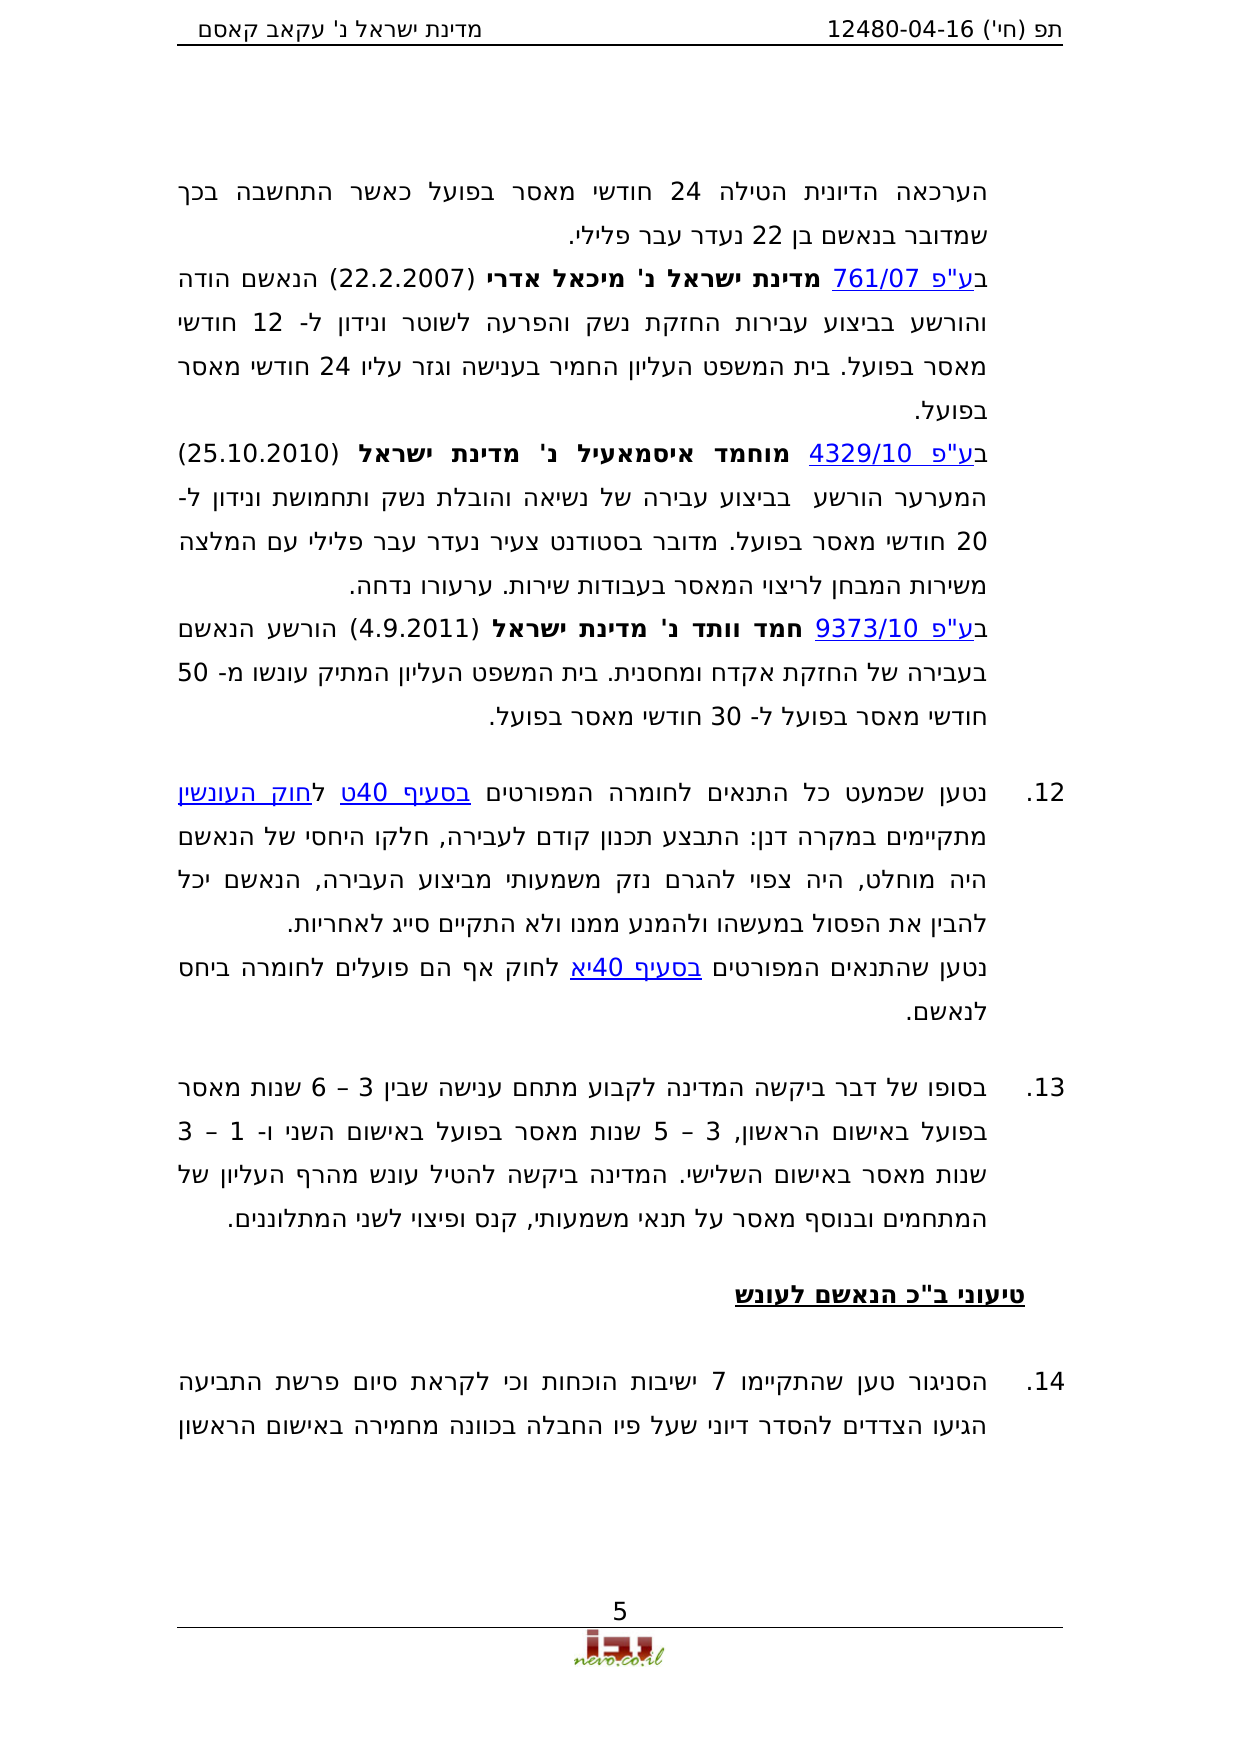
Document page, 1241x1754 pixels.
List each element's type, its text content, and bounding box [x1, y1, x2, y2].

list בסופו של דבר ביקשה המדינה לקבוע מתחם ענישה שבין 3 – 6 שנות מאסר בפועל באישום הראשון, 3 – 5 שנות מאסר בפועל באישום השני ו- 1 – 3 שנות מאסר באישום השלישי. המדינה ביקשה להטיל עונש מהרף העליון של המתחמים ובנוסף מאסר על תנאי משמעותי, קנס ופיצוי לשני המתלוננים. [177, 1073, 1026, 1233]
list בע"פ 4329/10 מוחמד איסמאעיל נ' מדינת ישראל (25.10.2010) המערער הורשע בביצוע עבירה של נשיאה והובלת נשק ותחמושת ונידון ל- 20 חודשי מאסר בפועל. מדובר בסטודנט צעיר נעדר עבר פלילי עם המלצה משירות המבחן לריצוי המאסר בעבודות שירות. ערעורו נדחה. [177, 440, 988, 600]
list נטען שכמעט כל התנאים לחומרה המפורטים בסעיף 40ט לחוק העונשין מתקיימים במקרה דנן: התבצע תכנון קודם לעבירה, חלקו היחסי של הנאשם היה מוחלט, היה צפוי להגרם נזק משמעותי מביצוע העבירה, הנאשם יכל להבין את הפסול במעשהו ולהמנע ממנו ולא התקיים סייג לאחריות. [177, 778, 1026, 939]
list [177, 177, 988, 250]
list טיעוני ב"כ הנאשם לעונש [177, 1280, 1026, 1309]
picture [574, 1629, 666, 1667]
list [177, 1367, 1026, 1440]
list נטען שהתנאים המפורטים בסעיף 40יא לחוק אף הם פועלים לחומרה ביחס לנאשם. [177, 953, 988, 1026]
list בע"פ 761/07 מדינת ישראל נ' מיכאל אדרי (22.2.2007) הנאשם הודה והורשע בביצוע עבירות החזקת נשק והפרעה לשוטר ונידון ל- 12 חודשי מאסר בפועל. בית המשפט העליון החמיר בענישה וגזר עליו 24 חודשי מאסר בפועל. [177, 265, 988, 425]
list בע"פ 9373/10 חמד וותד נ' מדינת ישראל (4.9.2011) הורשע הנאשם בעבירה של החזקת אקדח ומחסנית. בית המשפט העליון המתיק עונשו מ- 50 חודשי מאסר בפועל ל- 30 חודשי מאסר בפועל. [177, 615, 988, 731]
